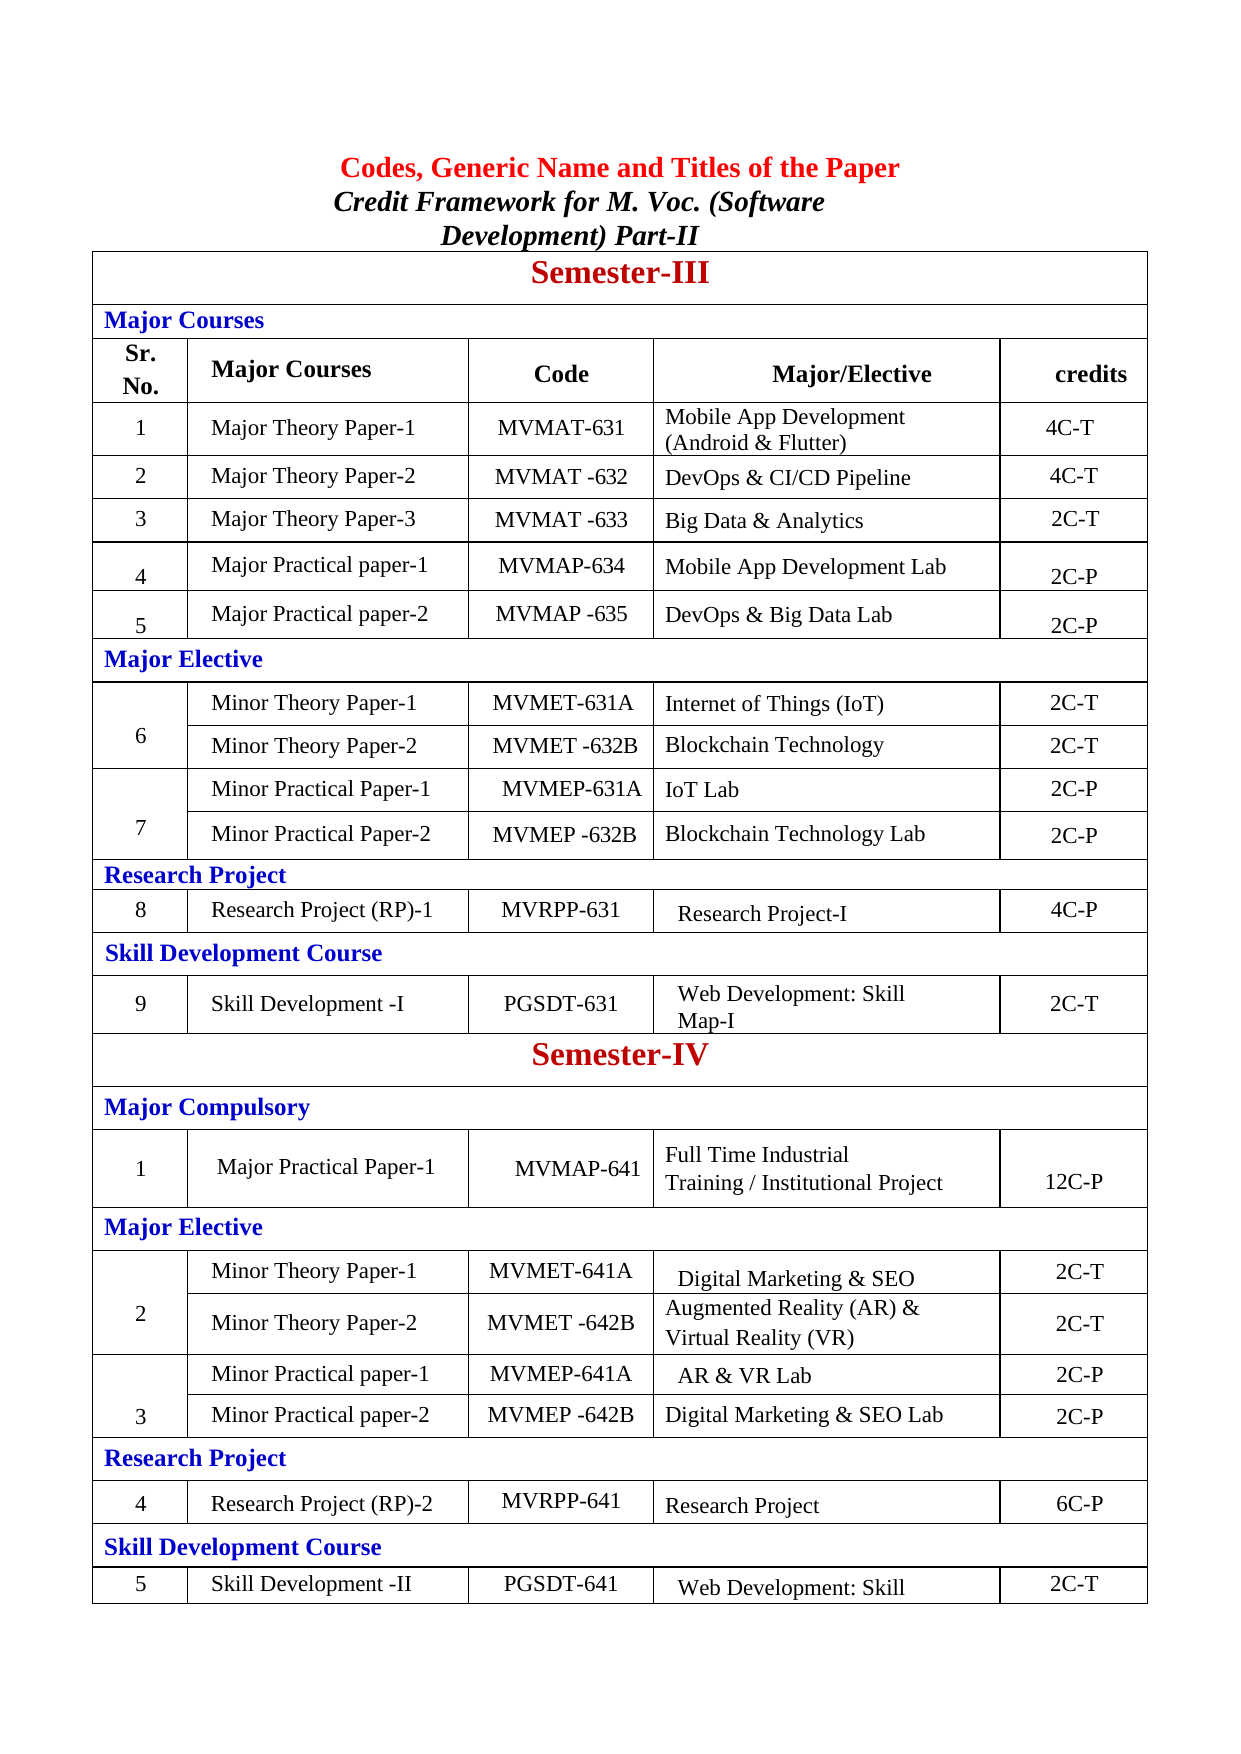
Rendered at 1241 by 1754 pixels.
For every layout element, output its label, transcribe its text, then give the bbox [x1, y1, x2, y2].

table_cell Major Compulsory [93, 1087, 1147, 1129]
table_cell 12C-P [1001, 1130, 1147, 1207]
table_cell 2C-T [1001, 1568, 1147, 1603]
table_cell 6 [93, 683, 187, 767]
table_cell Major Theory Paper-3 [188, 499, 468, 541]
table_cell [654, 1568, 999, 1603]
table_cell Major Theory Paper-1 [188, 403, 468, 455]
table_cell 2C-T [1001, 1251, 1147, 1293]
table_cell Research Project (RP)-1 [188, 890, 468, 932]
table_cell 2 [93, 1251, 187, 1354]
table_cell 2C-T [1001, 976, 1147, 1033]
table_cell 4C-T [1001, 403, 1147, 455]
table_cell PGSDT-641 [469, 1568, 653, 1603]
table_cell Research Project [93, 860, 1147, 889]
table_cell 5 [93, 1568, 187, 1603]
table_cell MVMEP-641A [469, 1355, 653, 1394]
table_cell Research Project [654, 1481, 999, 1523]
table_cell Major Elective [93, 1208, 1147, 1250]
table_cell 1 [93, 403, 187, 455]
table_cell Internet of Things (IoT) [654, 683, 999, 724]
table_cell DevOps & CI/CD Pipeline [654, 456, 999, 498]
table_cell AR & VR Lab [654, 1355, 999, 1394]
table_cell MVMEP -632B [469, 812, 653, 859]
table_cell Research Project (RP)-2 [188, 1481, 468, 1523]
table_cell 5 [93, 591, 187, 638]
table_cell Digital Marketing & SEO Lab [654, 1395, 999, 1437]
table_cell MVMEP-631A [469, 769, 653, 811]
table_cell Minor Theory Paper-2 [188, 726, 468, 767]
table_cell 4 [93, 543, 187, 590]
table_cell MVMET -632B [469, 726, 653, 767]
table_cell 2C-P [1001, 769, 1147, 811]
table_cell MVRPP-631 [469, 890, 653, 932]
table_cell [188, 1568, 468, 1603]
table_cell 3 [93, 499, 187, 541]
table_cell Skill Development Course [93, 933, 1147, 975]
table_cell 4C-P [1001, 890, 1147, 932]
table_cell Full Time Industrial Training / Institutional Project [654, 1130, 999, 1207]
table_cell 2C-T [1001, 1294, 1147, 1354]
table_cell Research Project-I [654, 890, 999, 932]
table_header Semester-III [93, 252, 1147, 304]
table_cell MVMAT -632 [469, 456, 653, 498]
table_cell 7 [93, 769, 187, 859]
table_cell MVMAT-631 [469, 403, 653, 455]
table_cell 2C-T [1001, 683, 1147, 724]
table_cell Research Project [93, 1438, 1147, 1480]
table_cell MVMAP-641 [469, 1130, 653, 1207]
table_cell 2C-P [1001, 591, 1147, 638]
table_cell 2C-T [1001, 499, 1147, 541]
table_cell MVMAP -635 [469, 591, 653, 638]
table_cell Major/Elective [654, 339, 999, 402]
table_cell MVMAT -633 [469, 499, 653, 541]
table_cell 2C-P [1001, 812, 1147, 859]
table_cell Minor Practical Paper-2 [188, 812, 468, 859]
table_cell DevOps & Big Data Lab [654, 591, 999, 638]
table_cell MVMEP -642B [469, 1395, 653, 1437]
table_cell 8 [93, 890, 187, 932]
table_cell Blockchain Technology [654, 726, 999, 767]
table_cell Big Data & Analytics [654, 499, 999, 541]
table_cell credits [1001, 339, 1147, 402]
table_cell 6C-P [1001, 1481, 1147, 1523]
table_cell MVRPP-641 [469, 1481, 653, 1523]
table_cell Major Courses [188, 339, 468, 402]
table_cell Web Development: Skill Map-I [654, 976, 999, 1033]
table_cell Major Courses [93, 305, 1147, 337]
table_cell Skill Development Course [93, 1524, 1147, 1566]
table_cell Major Practical Paper-1 [188, 1130, 468, 1207]
table_cell 2 [93, 456, 187, 498]
table_cell Minor Practical paper-1 [188, 1355, 468, 1394]
table_cell Code [469, 339, 653, 402]
text Credit Framework for M. Voc. (Software Development) Part-II [225, 184, 914, 251]
table_cell 4 [93, 1481, 187, 1523]
table_cell 2C-P [1001, 1355, 1147, 1394]
table_cell 2C-P [1001, 1395, 1147, 1437]
table_cell PGSDT-631 [469, 976, 653, 1033]
table_cell 2C-P [1001, 543, 1147, 590]
table_cell MVMET-641A [469, 1251, 653, 1293]
table_cell IoT Lab [654, 769, 999, 811]
table_cell MVMET-631A [469, 683, 653, 724]
table_cell Skill Development -I [188, 976, 468, 1033]
table_cell Digital Marketing & SEO [654, 1251, 999, 1293]
table_cell 4C-T [1001, 456, 1147, 498]
table_cell 1 [93, 1130, 187, 1207]
table_cell Major Practical paper-2 [188, 591, 468, 638]
table_cell Minor Practical Paper-1 [188, 769, 468, 811]
table_cell Minor Practical paper-2 [188, 1395, 468, 1437]
table_cell Minor Theory Paper-2 [188, 1294, 468, 1354]
table_cell Minor Theory Paper-1 [188, 1251, 468, 1293]
table_cell MVMET -642B [469, 1294, 653, 1354]
table_cell Mobile App Development Lab [654, 543, 999, 590]
table_cell Semester-IV [93, 1034, 1147, 1086]
text Codes, Generic Name and Titles of the Paper [150, 150, 1090, 183]
table_cell Mobile App Development (Android & Flutter) [654, 403, 999, 455]
table_cell Minor Theory Paper-1 [188, 683, 468, 724]
table_cell Major Elective [93, 639, 1147, 681]
table_cell Sr. No. [93, 339, 187, 402]
table_cell MVMAP-634 [469, 543, 653, 590]
table_cell Blockchain Technology Lab [654, 812, 999, 859]
table_cell Major Theory Paper-2 [188, 456, 468, 498]
table_cell 3 [93, 1355, 187, 1437]
table_cell 9 [93, 976, 187, 1033]
table_cell 2C-T [1001, 726, 1147, 767]
table_cell Augmented Reality (AR) & Virtual Reality (VR) [654, 1294, 999, 1354]
table_cell Major Practical paper-1 [188, 543, 468, 590]
